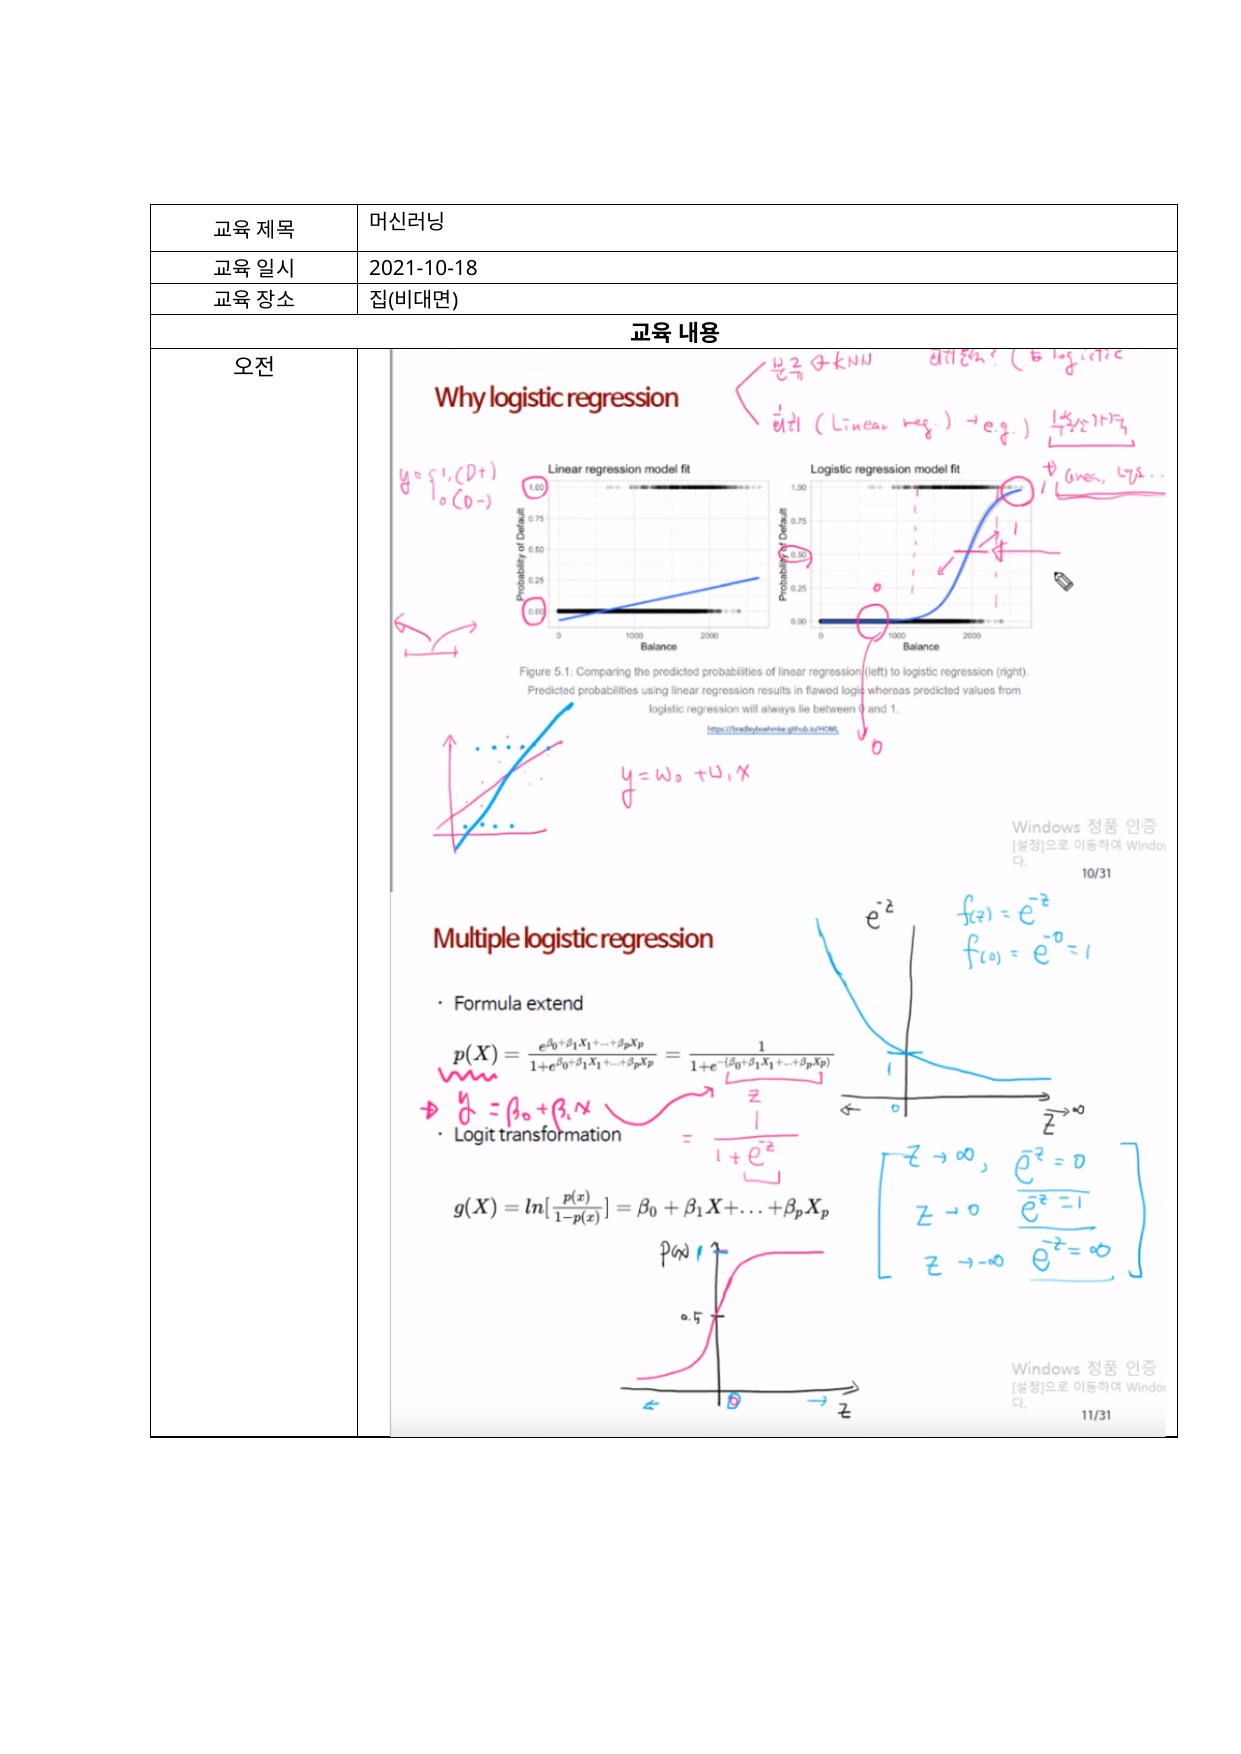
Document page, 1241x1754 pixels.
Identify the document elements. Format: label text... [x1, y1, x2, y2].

table_cell 교육 장소 [151, 284, 357, 314]
table_header 머신러닝 [358, 205, 1177, 251]
table_cell [358, 349, 389, 1436]
table_cell 교육 내용 [151, 315, 1177, 348]
table_cell 오전 [151, 349, 357, 1436]
table_cell 2021-10-18 [358, 252, 1177, 282]
picture [389, 349, 1166, 1437]
table_cell 교육 일시 [151, 252, 357, 282]
table_header 교육 제목 [151, 205, 357, 251]
table_cell 집(비대면) [358, 284, 1177, 314]
table_cell [1166, 349, 1177, 1436]
